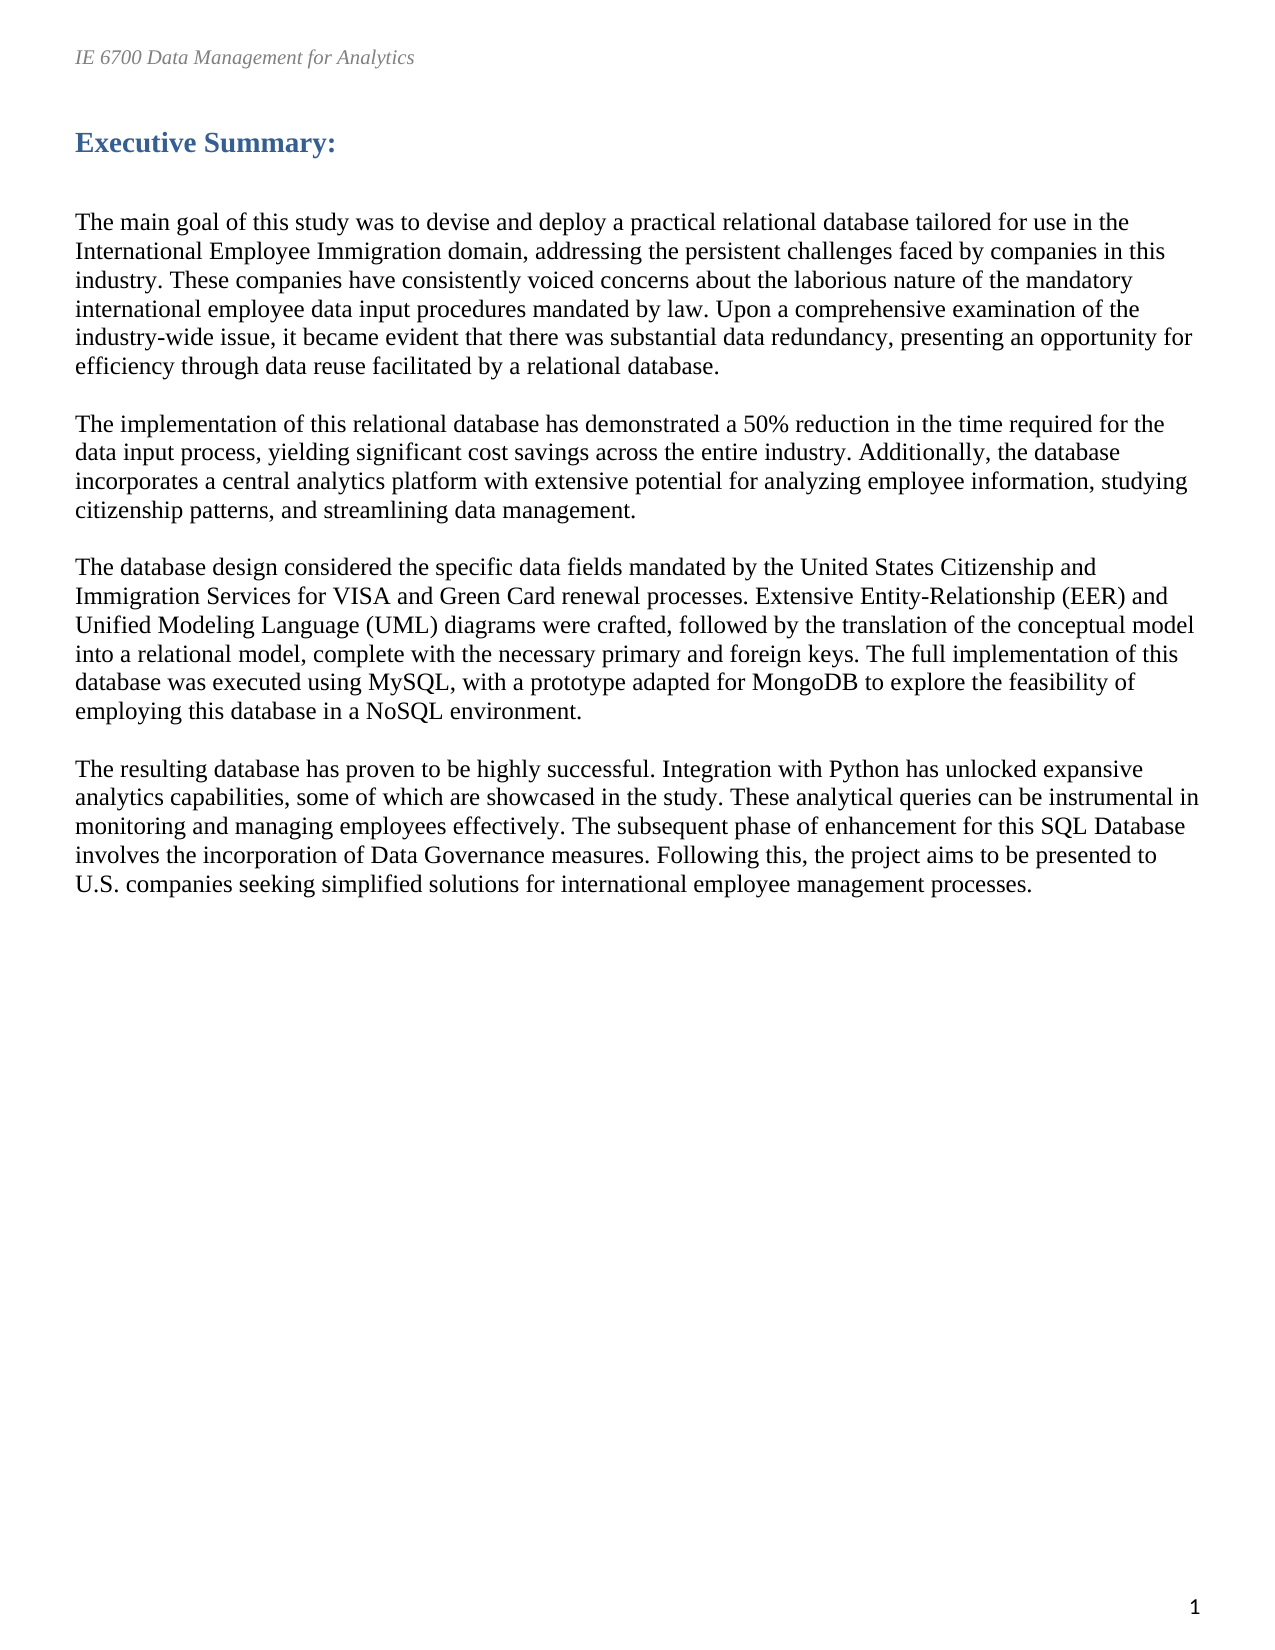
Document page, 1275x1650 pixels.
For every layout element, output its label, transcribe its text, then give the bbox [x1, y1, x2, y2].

text The implementation of this relational database has demonstrated a 50% reduction in the time required for the data input process, yielding significant cost savings across the entire industry. Additionally, the database incorporates a central analytics platform with extensive potential for analyzing employee information, studying citizenship patterns, and streamlining data management. [75, 409, 1200, 524]
text The main goal of this study was to devise and deploy a practical relational database tailored for use in the International Employee Immigration domain, addressing the persistent challenges faced by companies in this industry. These companies have consistently voiced concerns about the laborious nature of the mandatory international employee data input procedures mandated by law. Upon a comprehensive examination of the industry-wide issue, it became evident that there was substantial data redundancy, presenting an opportunity for efficiency through data reuse facilitated by a relational database. [75, 207, 1200, 380]
text The resulting database has proven to be highly successful. Integration with Python has unlocked expansive analytics capabilities, some of which are showcased in the study. These analytical queries can be instrumental in monitoring and managing employees effectively. The subsequent phase of enhancement for this SQL Database involves the incorporation of Data Governance measures. Following this, the project aims to be presented to U.S. companies seeking simplified solutions for international employee management processes. [75, 754, 1200, 897]
text The database design considered the specific data fields mandated by the United States Citizenship and Immigration Services for VISA and Green Card renewal processes. Extensive Entity-Relationship (EER) and Unified Modeling Language (UML) diagrams were crafted, followed by the translation of the conceptual model into a relational model, complete with the necessary primary and foreign keys. The full implementation of this database was executed using MySQL, with a prototype adapted for MongoDB to explore the feasibility of employing this database in a NoSQL environment. [75, 552, 1200, 725]
text Executive Summary: [75, 125, 1200, 187]
